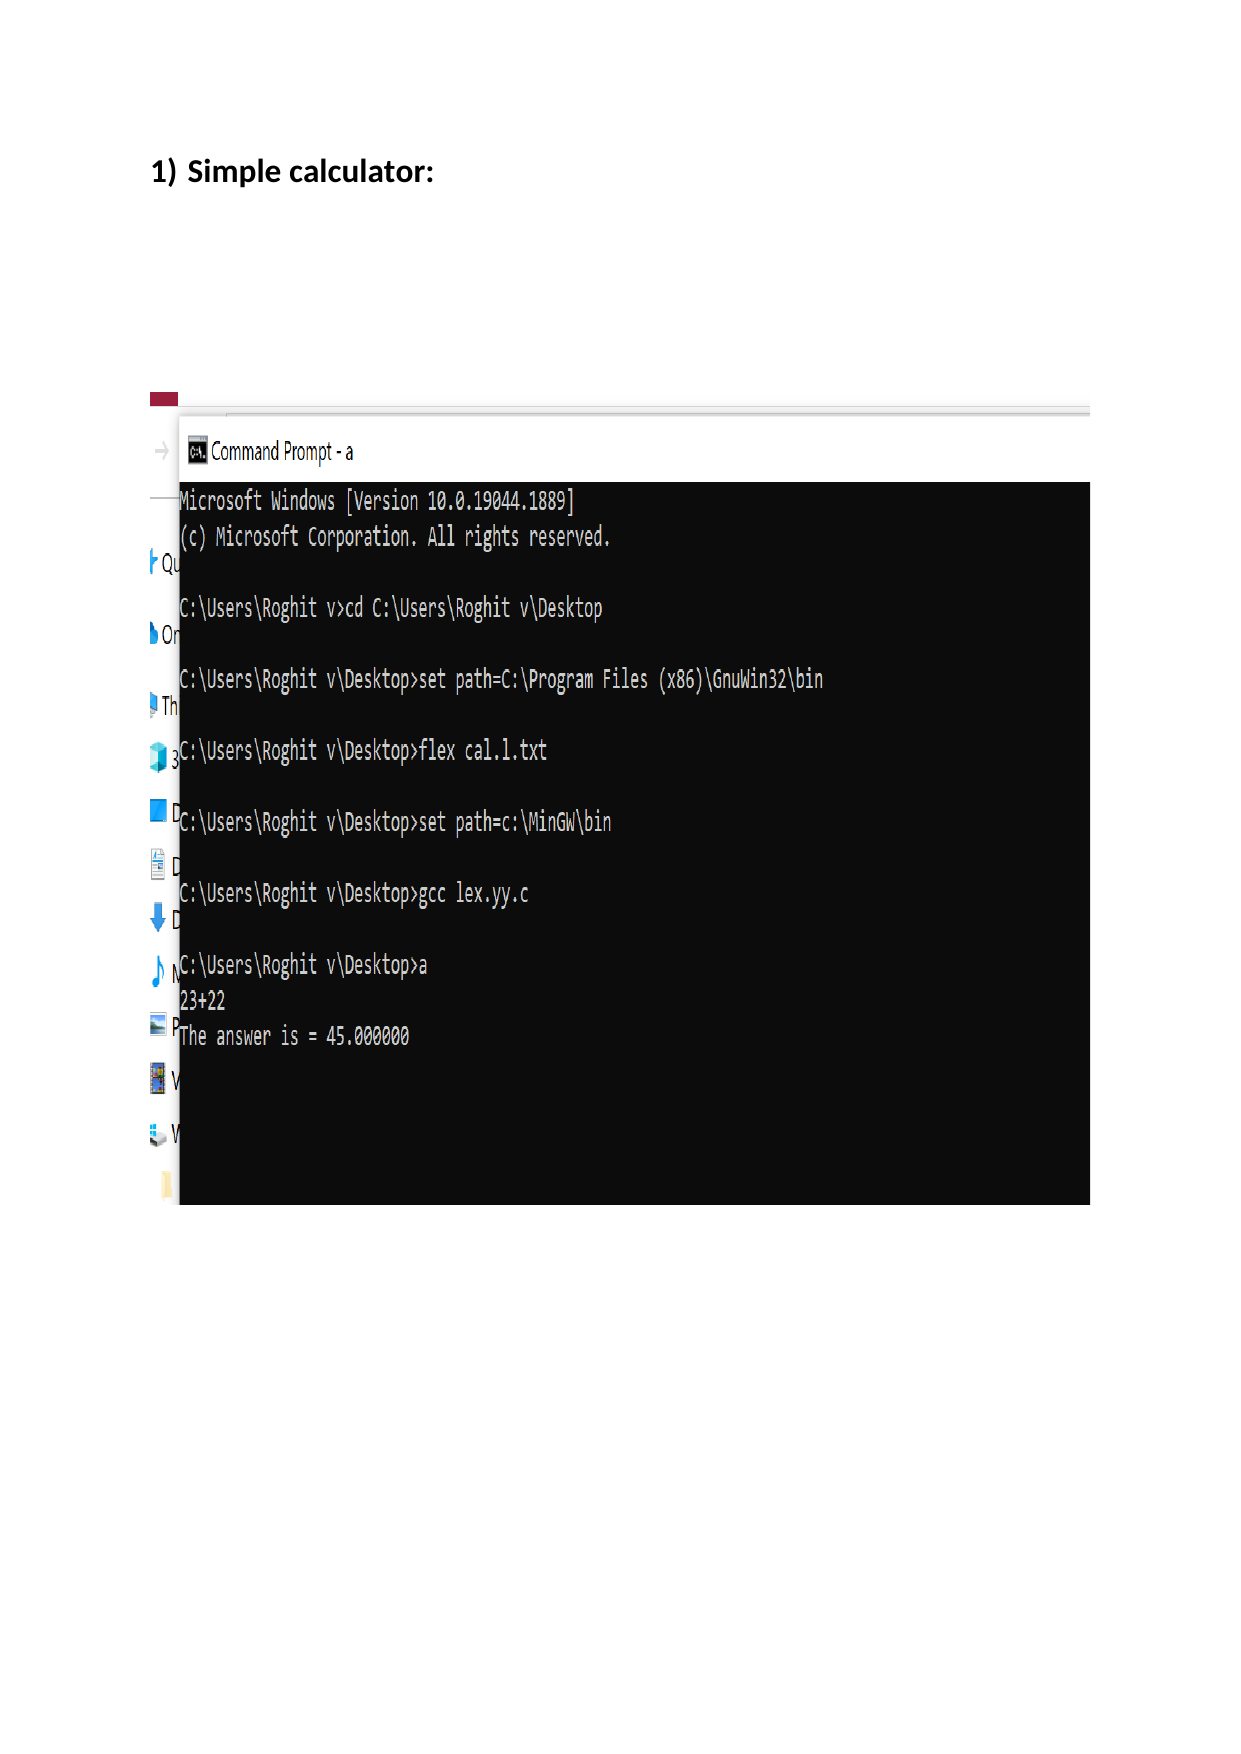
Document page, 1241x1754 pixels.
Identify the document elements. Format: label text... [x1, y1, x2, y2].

list Simple calculator: [150, 150, 1090, 191]
picture [150, 392, 1091, 1205]
